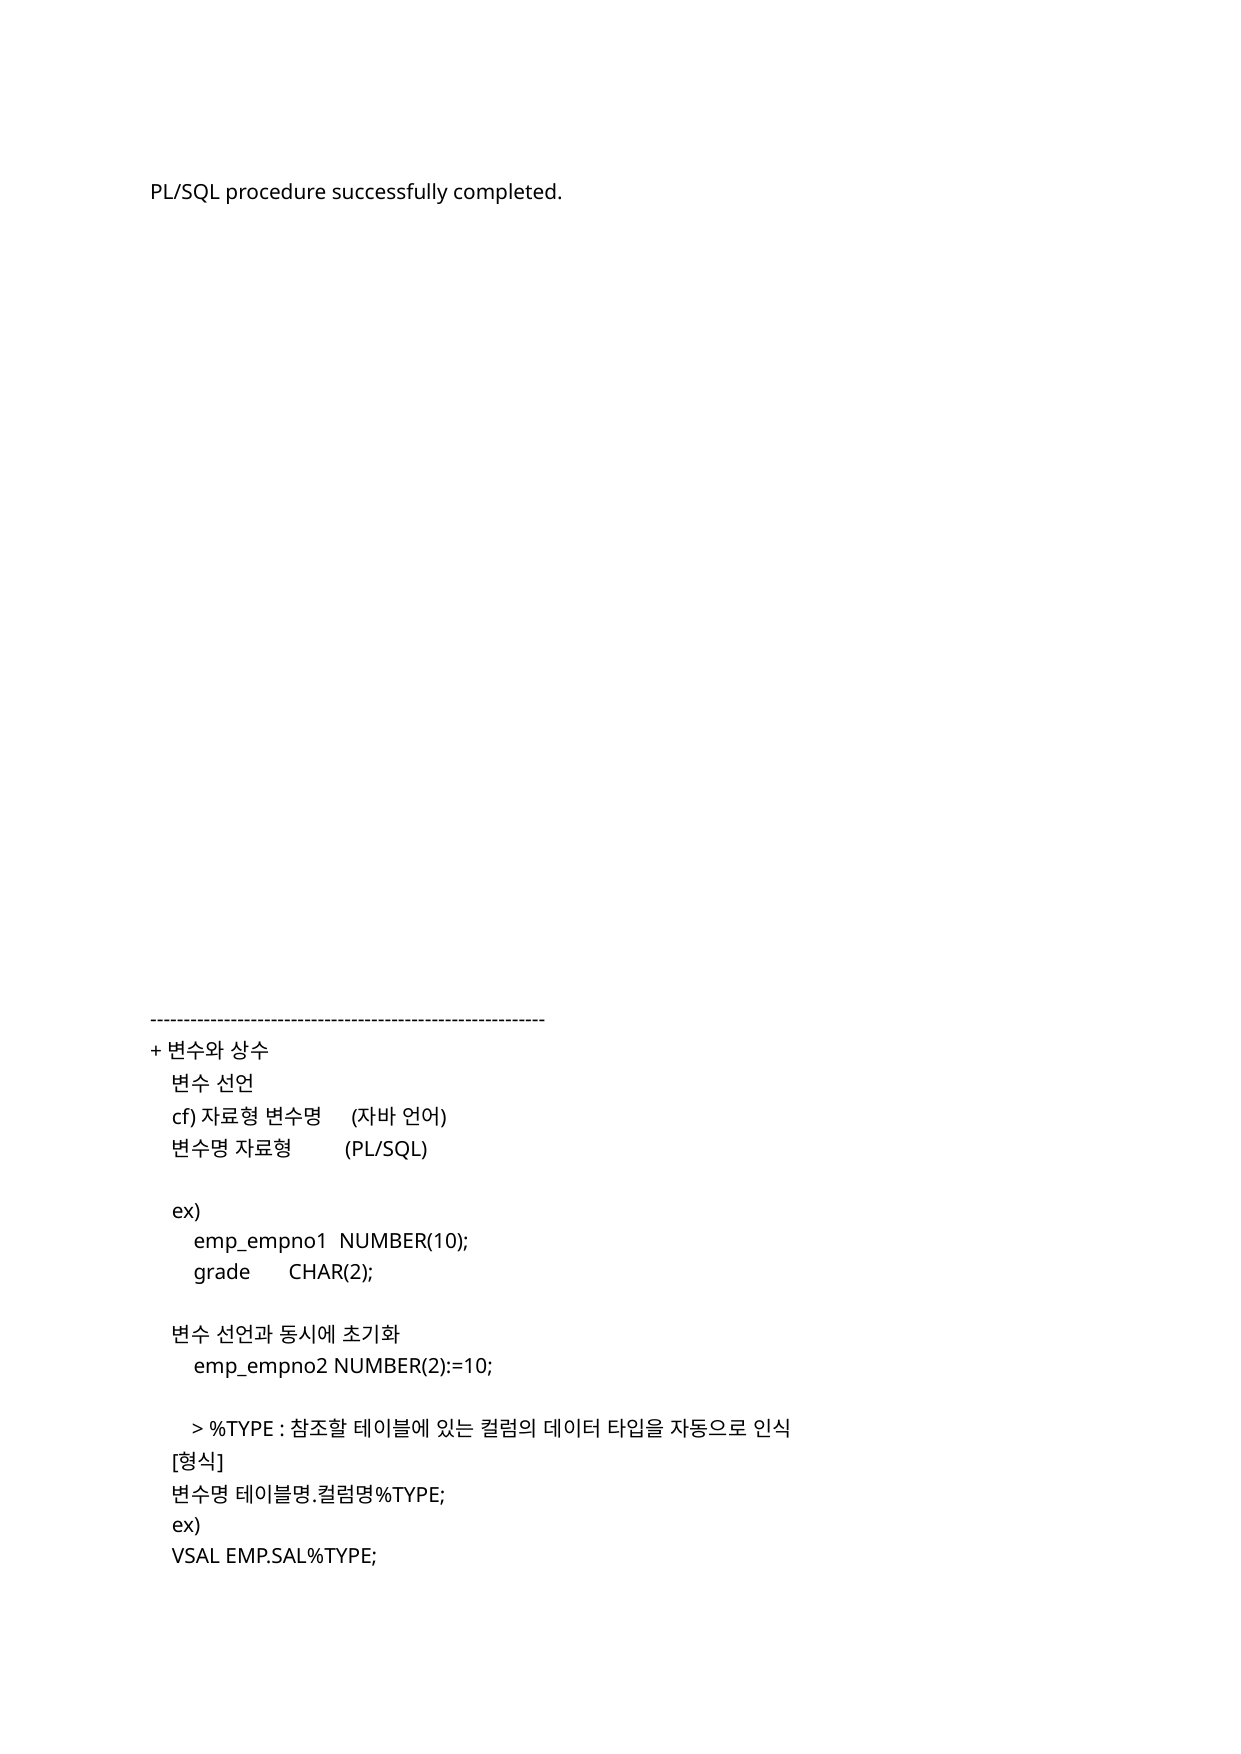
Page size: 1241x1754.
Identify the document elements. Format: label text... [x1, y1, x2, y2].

text 변수 선언 [150, 1067, 1090, 1098]
text ex) [150, 1196, 1090, 1224]
text > %TYPE : 참조할 테이블에 있는 컬럼의 데이터 타입을 자동으로 인식 [150, 1412, 1090, 1443]
text emp_empno2 NUMBER(2):=10; [150, 1351, 1090, 1379]
text ex) [150, 1511, 1090, 1539]
text cf) 자료형 변수명 (자바 언어) [150, 1100, 1090, 1130]
text VSAL EMP.SAL%TYPE; [150, 1541, 1090, 1569]
text 변수명 자료형 (PL/SQL) [150, 1133, 1090, 1163]
text PL/SQL procedure successfully completed. [150, 177, 1090, 206]
text + 변수와 상수 [150, 1035, 1090, 1065]
text [형식] [150, 1445, 1090, 1475]
text ----------------------------------------------------------- [150, 1004, 1090, 1032]
text emp_empno1 NUMBER(10); [150, 1227, 1090, 1255]
text grade CHAR(2); [150, 1257, 1090, 1286]
text 변수 선언과 동시에 초기화 [150, 1318, 1090, 1349]
text 변수명 테이블명.컬럼명%TYPE; [150, 1478, 1090, 1508]
